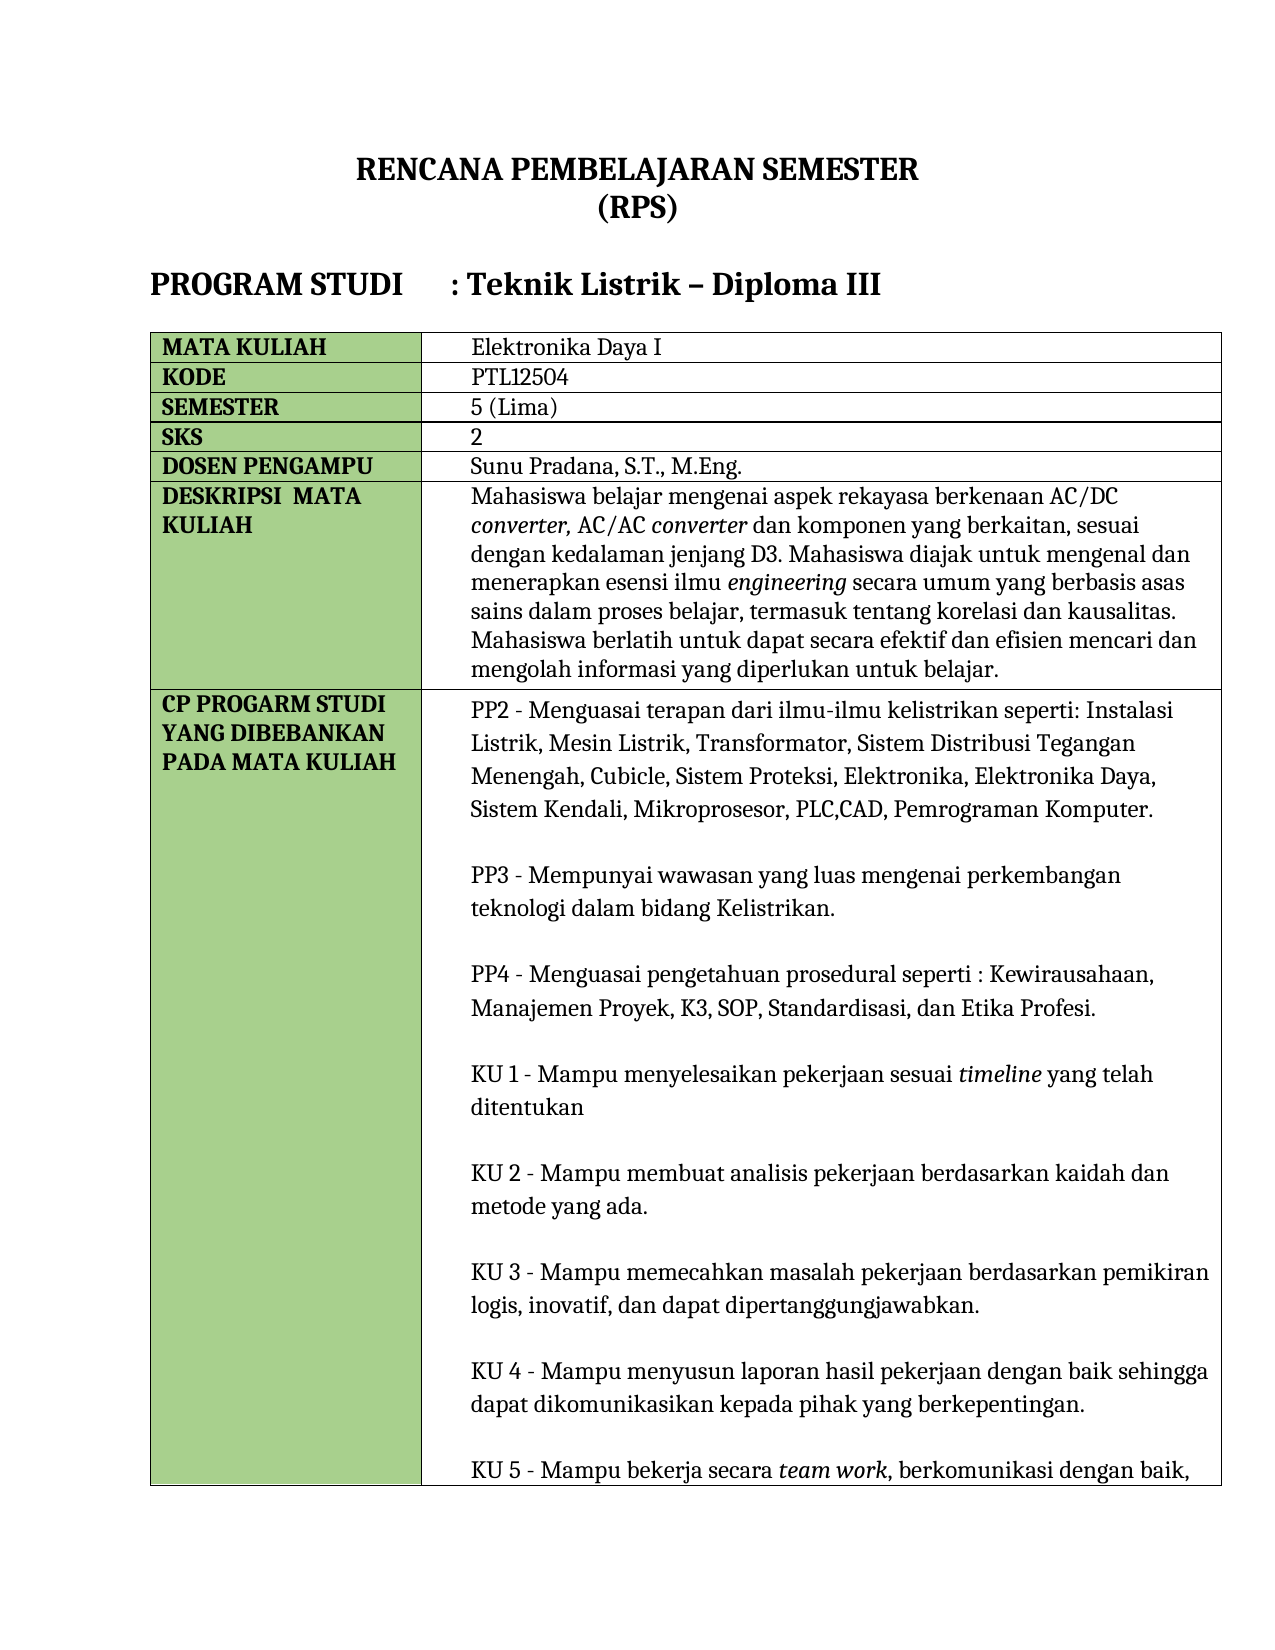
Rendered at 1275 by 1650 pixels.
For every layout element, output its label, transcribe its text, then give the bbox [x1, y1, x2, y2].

text (RPS) [150, 188, 1125, 227]
table_cell 5 (Lima) [422, 393, 1221, 421]
table_cell Mahasiswa belajar mengenai aspek rekayasa berkenaan AC/DC converter, AC/AC converter dan komponen yang berkaitan, sesuai dengan kedalaman jenjang D3. Mahasiswa diajak untuk mengenal dan menerapkan esensi ilmu engineering secara umum yang berbasis asas sains dalam proses belajar, termasuk tentang korelasi dan kausalitas. Mahasiswa berlatih untuk dapat secara efektif dan efisien mencari dan mengolah informasi yang diperlukan untuk belajar. [422, 482, 1221, 689]
table_cell CP PROGARM STUDI YANG DIBEBANKAN PADA MATA KULIAH [151, 690, 421, 1484]
text PROGRAM STUDI : Teknik Listrik – Diploma III [150, 265, 1125, 303]
text RENCANA PEMBELAJARAN SEMESTER [150, 150, 1125, 188]
table_cell 2 [422, 423, 1221, 451]
table_cell SKS [151, 423, 421, 451]
table_cell KODE [151, 363, 421, 392]
table_cell DESKRIPSI MATA KULIAH [151, 482, 421, 689]
table_header MATA KULIAH [151, 333, 421, 362]
table_header Elektronika Daya I [422, 333, 1221, 362]
table_cell DOSEN PENGAMPU [151, 452, 421, 481]
table_cell SEMESTER [151, 393, 421, 421]
table_cell Sunu Pradana, S.T., M.Eng. [422, 452, 1221, 481]
table_cell PTL12504 [422, 363, 1221, 392]
